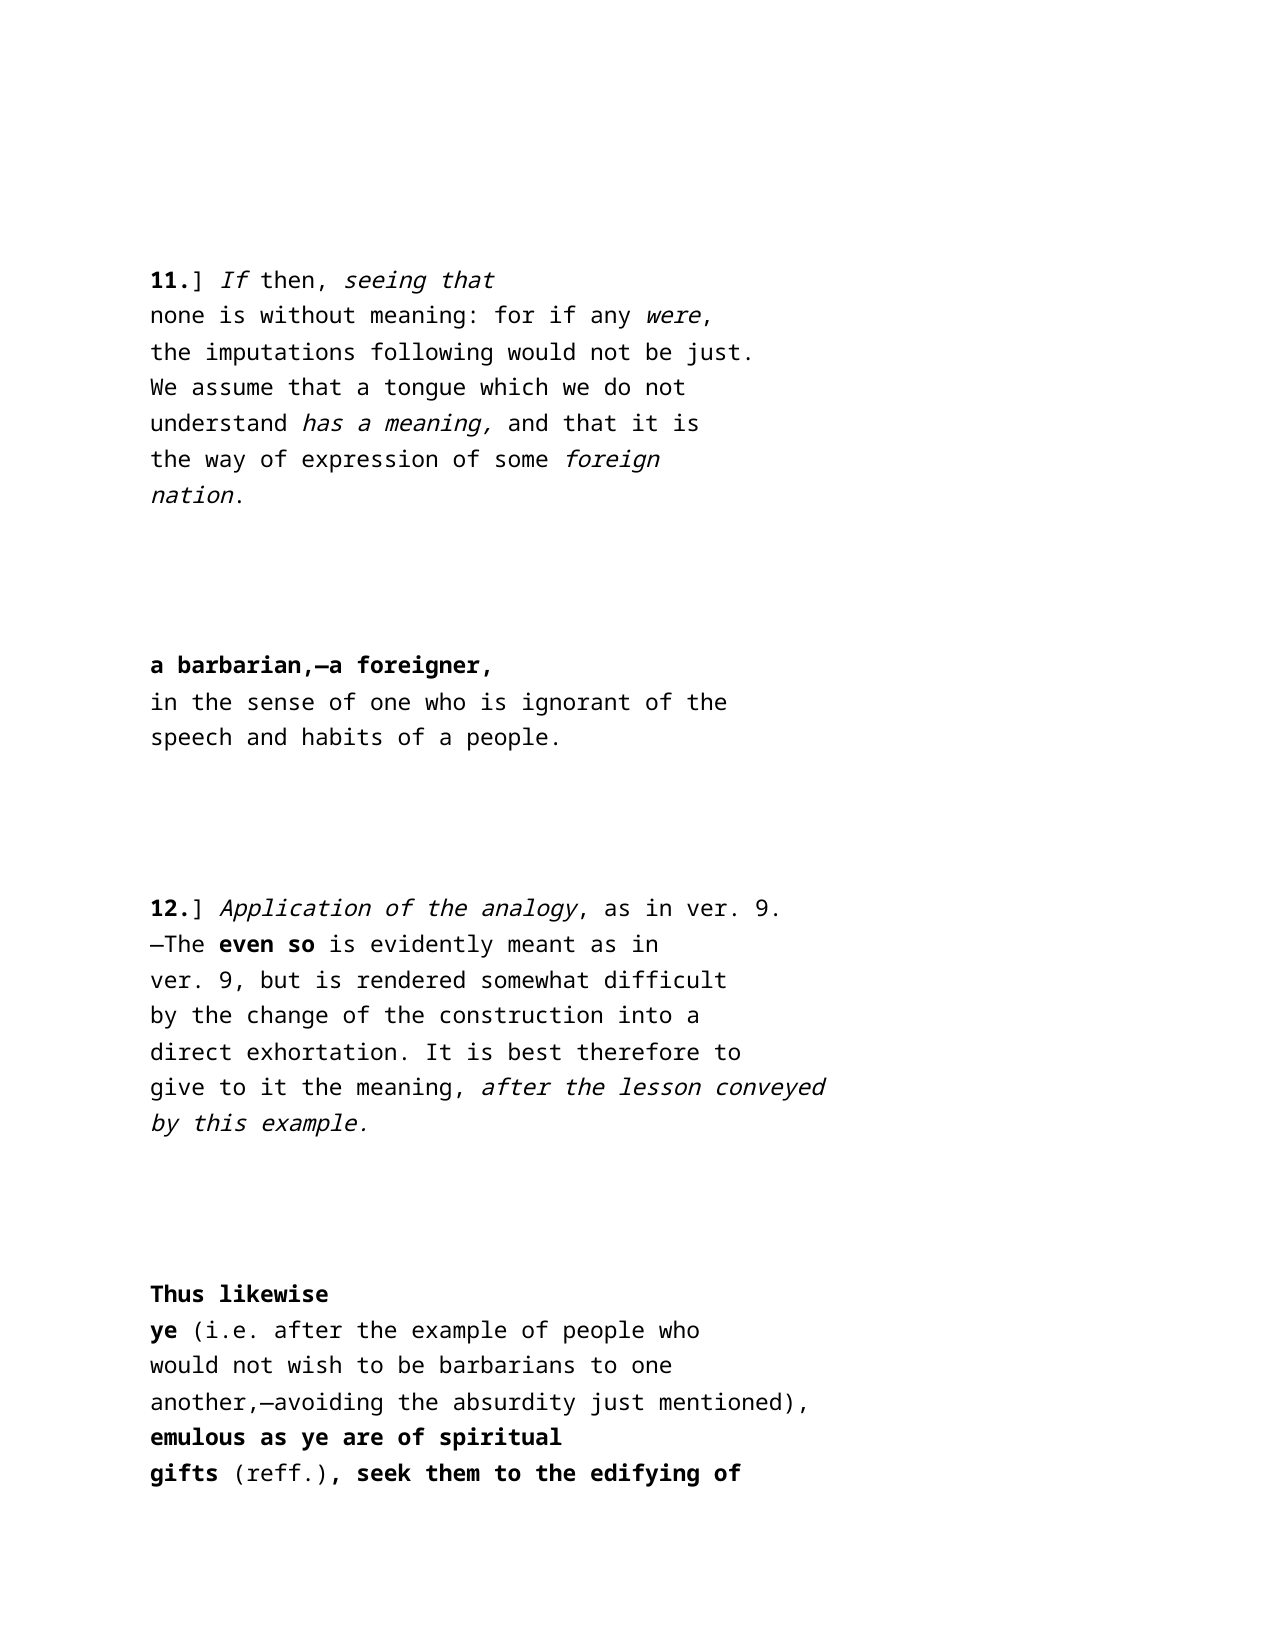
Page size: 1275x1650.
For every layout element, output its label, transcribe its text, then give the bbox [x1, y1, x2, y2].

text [150, 1278, 1125, 1488]
text 11.] If then, seeing that none is without meaning: for if any were, the imputations following would not be just. We assume that a tongue which we do not understand has a meaning, and that it is the way of expression of some foreign nation. [150, 263, 1125, 510]
text 12.] Application of the analogy, as in ver. 9. —The even so is evidently meant as in ver. 9, but is rendered somewhat difficult by the change of the construction into a direct exhortation. It is best therefore to give to it the meaning, after the lesson conveyed by this example. [150, 892, 1125, 1138]
text a barbarian,—a foreigner, in the sense of one who is ignorant of the speech and habits of a people. [150, 649, 1125, 753]
